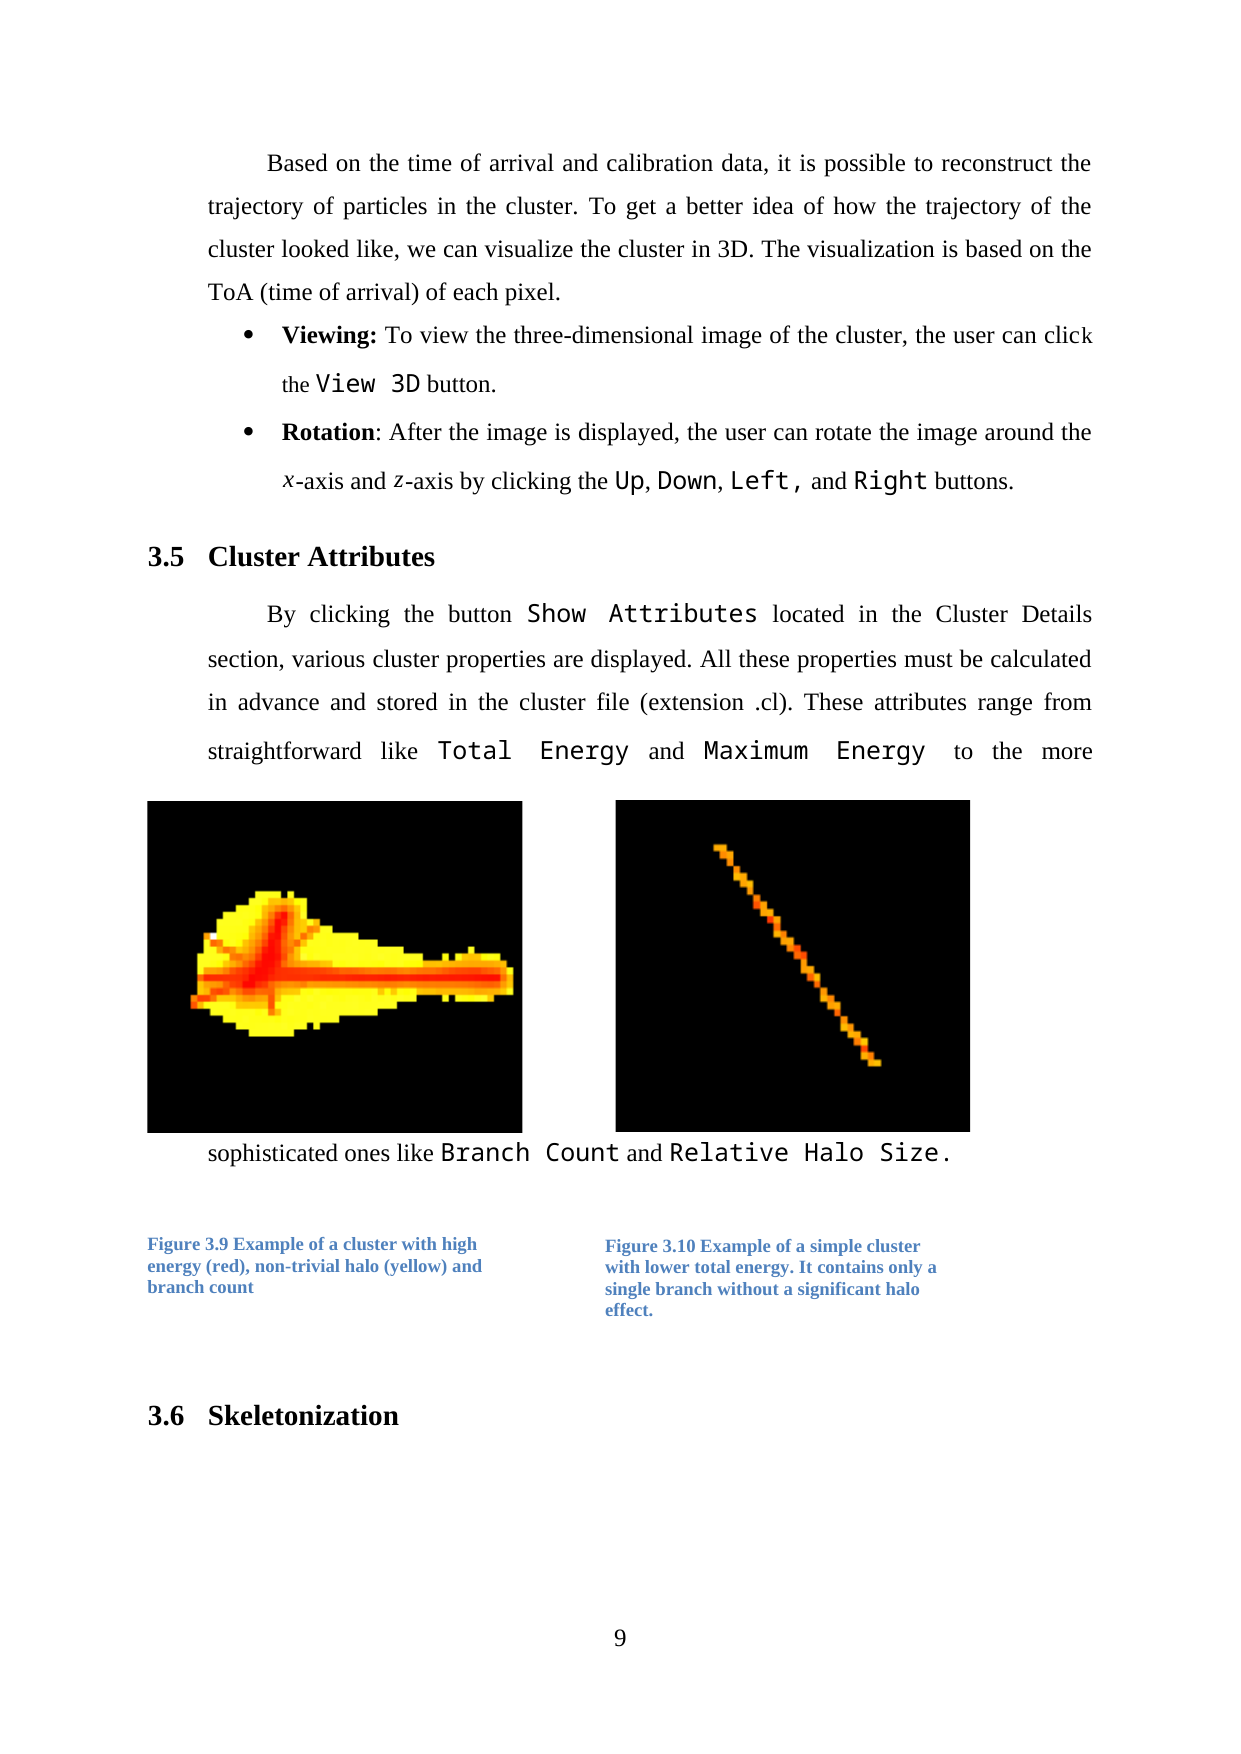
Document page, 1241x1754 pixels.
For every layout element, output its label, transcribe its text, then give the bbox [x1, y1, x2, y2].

picture [615, 800, 971, 1132]
subtitle Cluster Attributes [148, 539, 1093, 572]
list Rotation: After the image is displayed, the user can rotate the image around the -axis and -axis by clicking the Up, Down, Left, and Right buttons. [244, 417, 1093, 497]
subtitle Skeletonization [148, 1398, 1093, 1432]
list Viewing: To view the three-dimensional image of the cluster, the user can click the View 3D button. [244, 320, 1093, 400]
text Based on the time of arrival and calibration data, it is possible to reconstruct the trajectory of particles in the cluster. To get a better idea of how the trajectory of the cluster looked like, we can visualize the cluster in 3D. The visualization is based on the ToA (time of arrival) of each pixel. [208, 148, 1093, 306]
picture [147, 801, 523, 1133]
